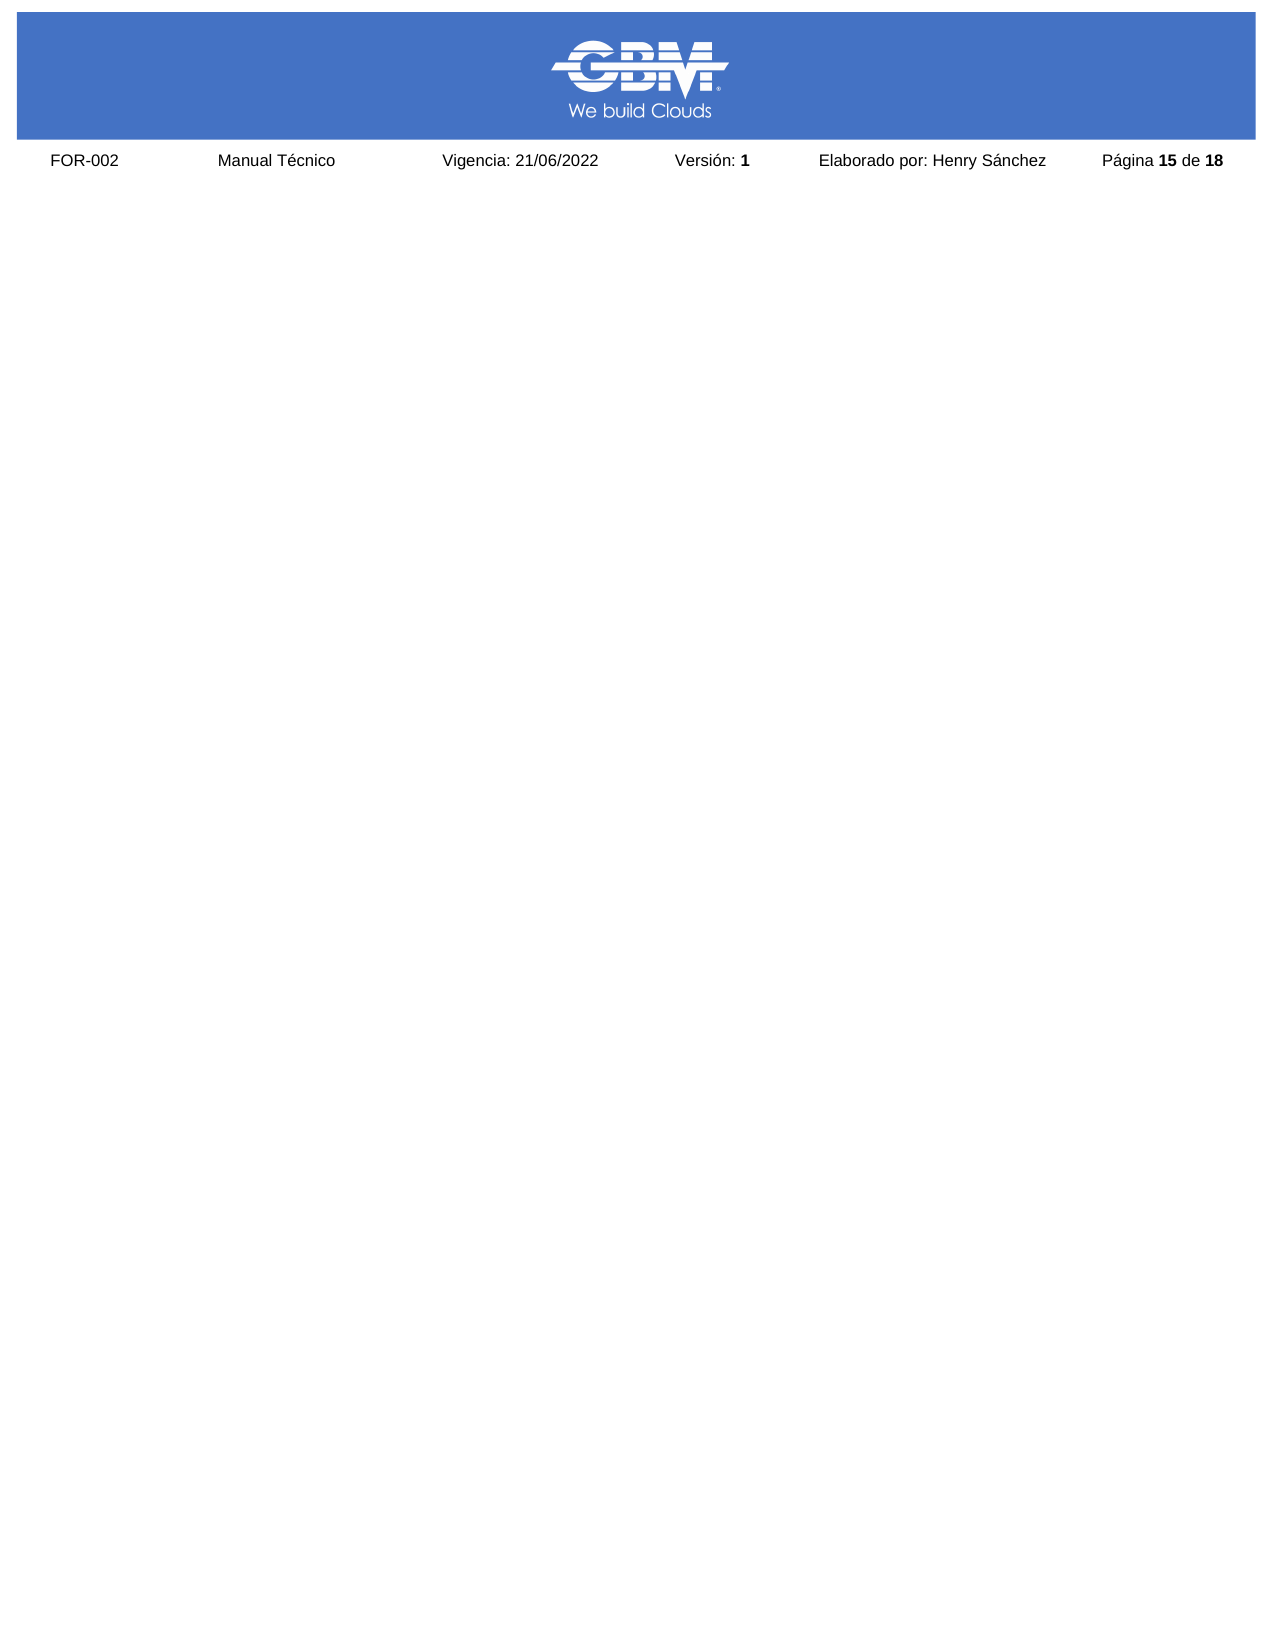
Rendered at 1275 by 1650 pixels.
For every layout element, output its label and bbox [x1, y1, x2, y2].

picture [534, 25, 740, 133]
